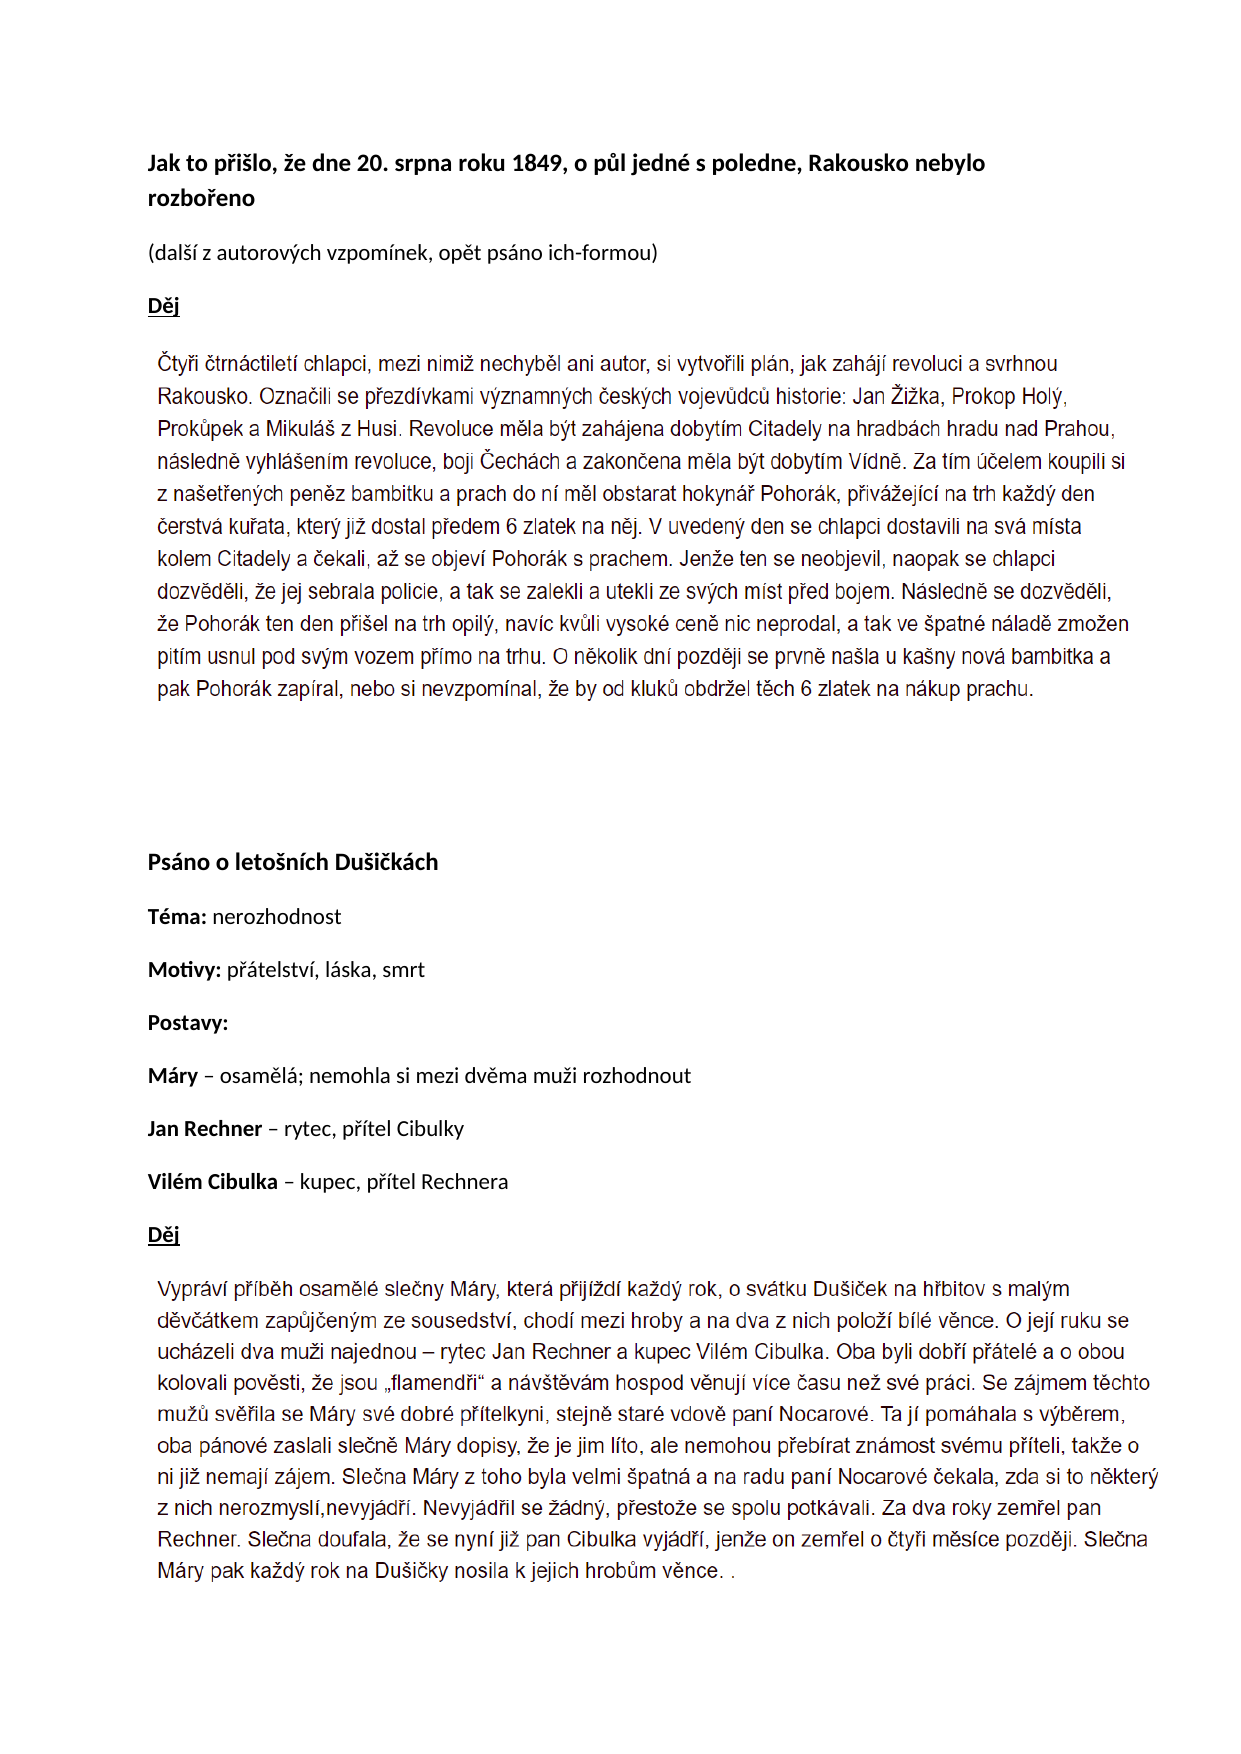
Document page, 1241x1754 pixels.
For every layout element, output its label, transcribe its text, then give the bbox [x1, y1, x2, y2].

text Postavy: [148, 1008, 1093, 1036]
text Motivy: přátelství, láska, smrt [148, 955, 1093, 983]
picture [147, 344, 1137, 715]
text Děj [148, 1220, 1093, 1248]
text (další z autorových vzpomínek, opět psáno ich-formou) [148, 238, 1093, 266]
text Máry – osamělá; nemohla si mezi dvěma muži rozhodnout [148, 1061, 1093, 1089]
text Vilém Cibulka – kupec, přítel Rechnera [148, 1167, 1093, 1195]
text Jan Rechner – rytec, přítel Cibulky [148, 1114, 1093, 1142]
picture [147, 1272, 1168, 1592]
text Téma: nerozhodnost [148, 902, 1093, 930]
text Jak to přišlo, že dne 20. srpna roku 1849, o půl jedné s poledne, Rakousko nebylo rozbořeno [148, 148, 1093, 213]
text Psáno o letošních Dušičkách [148, 846, 1093, 877]
text Děj [148, 291, 1093, 319]
